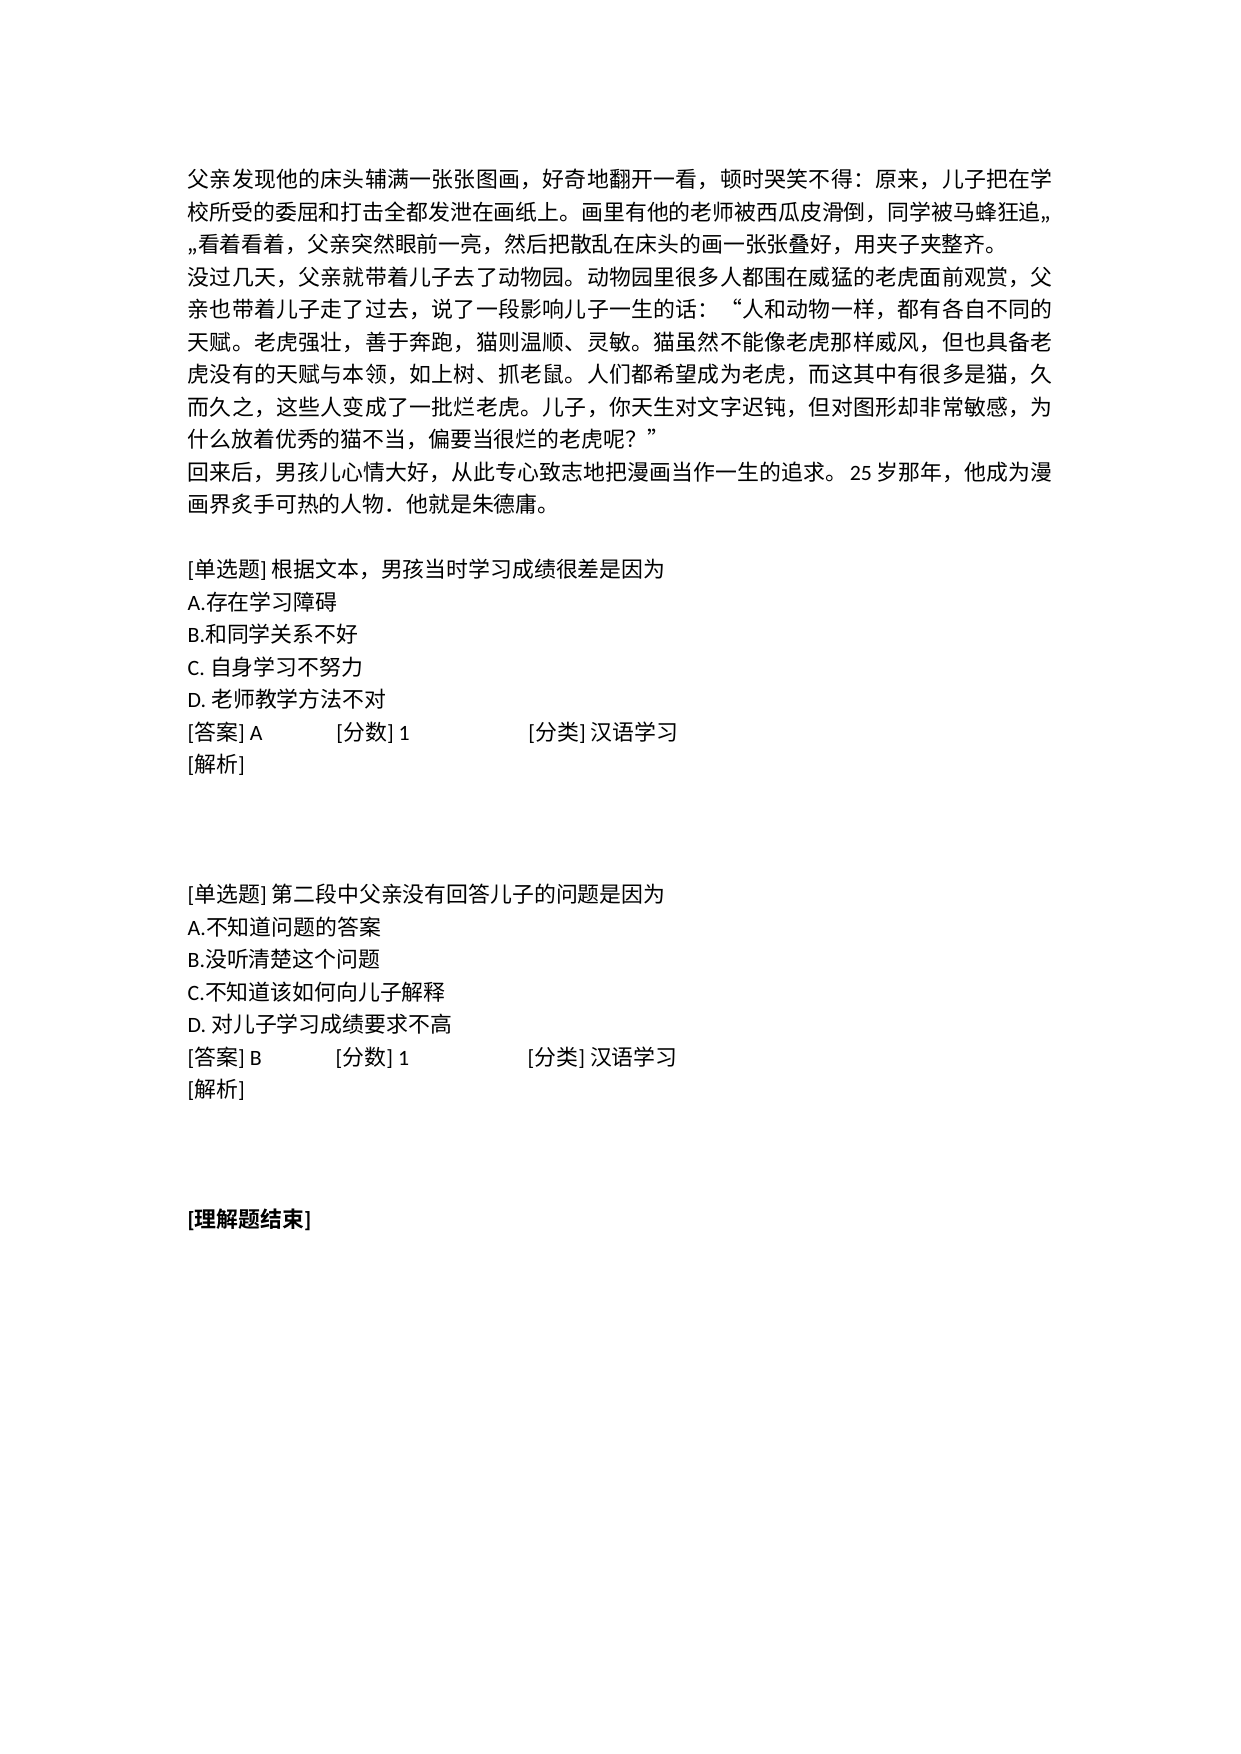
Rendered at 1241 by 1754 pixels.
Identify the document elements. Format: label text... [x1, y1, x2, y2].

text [187, 162, 1053, 259]
text [答案] B [分数] 1 [分类] 汉语学习 [187, 1039, 1053, 1072]
text C. 自身学习不努力 [187, 649, 1053, 682]
text A.不知道问题的答案 [187, 909, 1053, 942]
text D. 对儿子学习成绩要求不高 [187, 1007, 1053, 1039]
text [解析] [187, 1072, 1053, 1104]
text 没过几天，父亲就带着儿子去了动物园。动物园里很多人都围在威猛的老虎面前观赏，父亲也带着儿子走了过去，说了一段影响儿子一生的话：“人和动物一样，都有各自不同的天赋。老虎强壮，善于奔跑，猫则温顺、灵敏。猫虽然不能像老虎那样威风，但也具备老虎没有的天赋与本领，如上树、抓老鼠。人们都希望成为老虎，而这其中有很多是猫，久而久之，这些人变成了一批烂老虎。儿子，你天生对文字迟钝，但对图形却非常敏感，为什么放着优秀的猫不当，偏要当很烂的老虎呢？” [187, 259, 1053, 454]
text [单选题] 第二段中父亲没有回答儿子的问题是因为 [187, 877, 1053, 909]
text [单选题] 根据文本，男孩当时学习成绩很差是因为 [187, 552, 1053, 584]
text [答案] A [分数] 1 [分类] 汉语学习 [187, 714, 1053, 747]
text [解析] [187, 747, 1053, 779]
text C.不知道该如何向儿子解释 [187, 974, 1053, 1007]
text B.和同学关系不好 [187, 617, 1053, 649]
text A.存在学习障碍 [187, 584, 1053, 617]
text 回来后，男孩儿心情大好，从此专心致志地把漫画当作一生的追求。25岁那年，他成为漫画界炙手可热的人物．他就是朱德庸。 [187, 454, 1053, 519]
text [理解题结束] [187, 1202, 1053, 1234]
text B.没听清楚这个问题 [187, 942, 1053, 974]
text D. 老师教学方法不对 [187, 682, 1053, 714]
